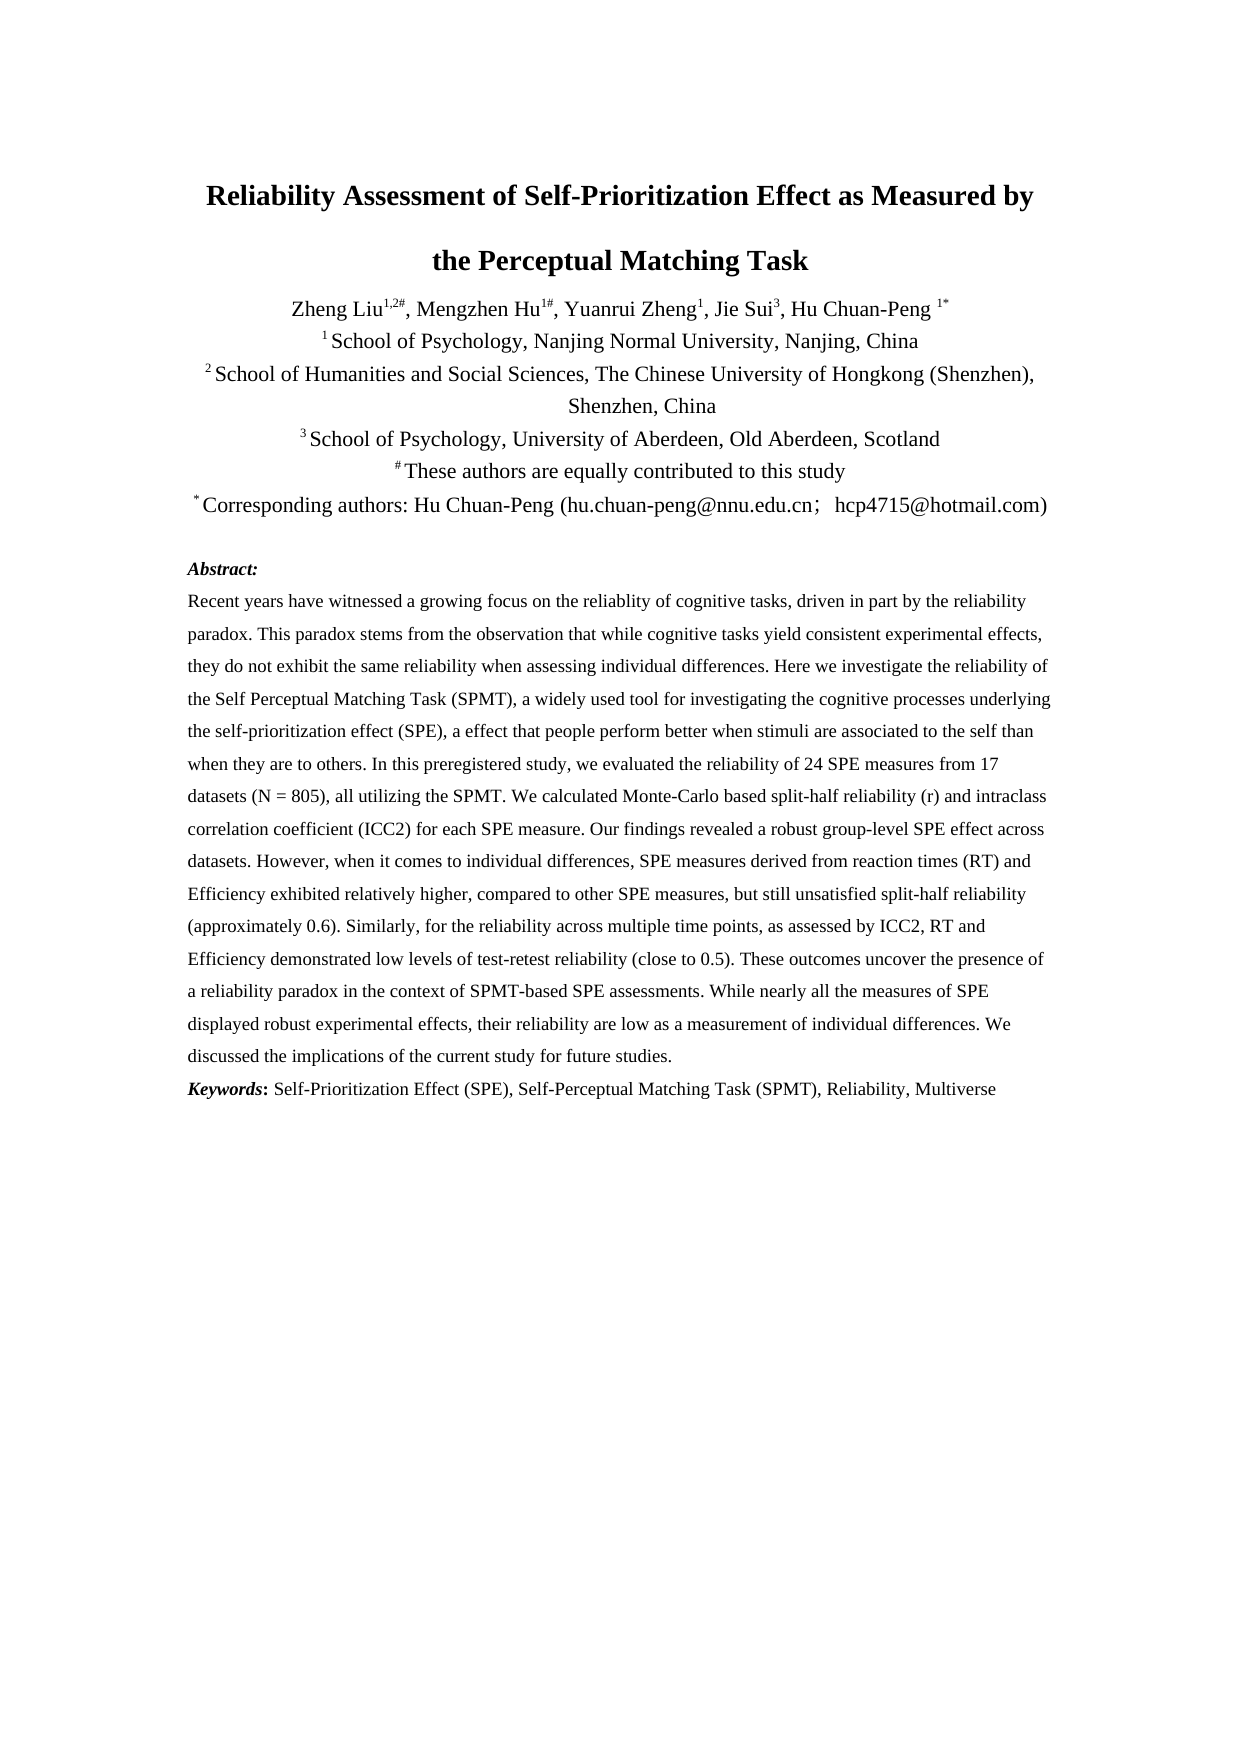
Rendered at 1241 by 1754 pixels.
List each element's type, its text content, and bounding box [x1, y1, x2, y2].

text Abstract: [187, 552, 1053, 584]
text Keywords: Self-Prioritization Effect (SPE), Self-Perceptual Matching Task (SPMT), Reliability, Multiverse [187, 1072, 1053, 1104]
text Recent years have witnessed a growing focus on the reliablity of cognitive tasks, driven in part by the reliability paradox. This paradox stems from the observation that while cognitive tasks yield consistent experimental effects, they do not exhibit the same reliability when assessing individual differences. Here we investigate the reliability of the Self Perceptual Matching Task (SPMT), a widely used tool for investigating the cognitive processes underlying the self-prioritization effect (SPE), a effect that people perform better when stimuli are associated to the self than when they are to others. In this preregistered study, we evaluated the reliability of 24 SPE measures from 17 datasets (N = 805), all utilizing the SPMT. We calculated Monte-Carlo based split-half reliability (r) and intraclass correlation coefficient (ICC2) for each SPE measure. Our findings revealed a robust group-level SPE effect across datasets. However, when it comes to individual differences, SPE measures derived from reaction times (RT) and Efficiency exhibited relatively higher, compared to other SPE measures, but still unsatisfied split-half reliability (approximately 0.6). Similarly, for the reliability across multiple time points, as assessed by ICC2, RT and Efficiency demonstrated low levels of test-retest reliability (close to 0.5). These outcomes uncover the presence of a reliability paradox in the context of SPMT-based SPE assessments. While nearly all the measures of SPE displayed robust experimental effects, their reliability are low as a measurement of individual differences. We discussed the implications of the current study for future studies. [187, 584, 1053, 1072]
text # These authors are equally contributed to this study [187, 454, 1053, 487]
text Zheng Liu1,2#, Mengzhen Hu1#, Yuanrui Zheng1, Jie Sui3, Hu Chuan-Peng 1* [187, 292, 1053, 324]
text * Corresponding authors: Hu Chuan-Peng (hu.chuan-peng@nnu.edu.cn；hcp4715@hotmail.com) [187, 487, 1053, 519]
text 2 School of Humanities and Social Sciences, The Chinese University of Hongkong (Shenzhen), Shenzhen, China [187, 357, 1053, 422]
text 3 School of Psychology, University of Aberdeen, Old Aberdeen, Scotland [187, 422, 1053, 454]
text Reliability Assessment of Self-Prioritization Effect as Measured by the Perceptual Matching Task [187, 162, 1053, 292]
text 1 School of Psychology, Nanjing Normal University, Nanjing, China [187, 324, 1053, 357]
